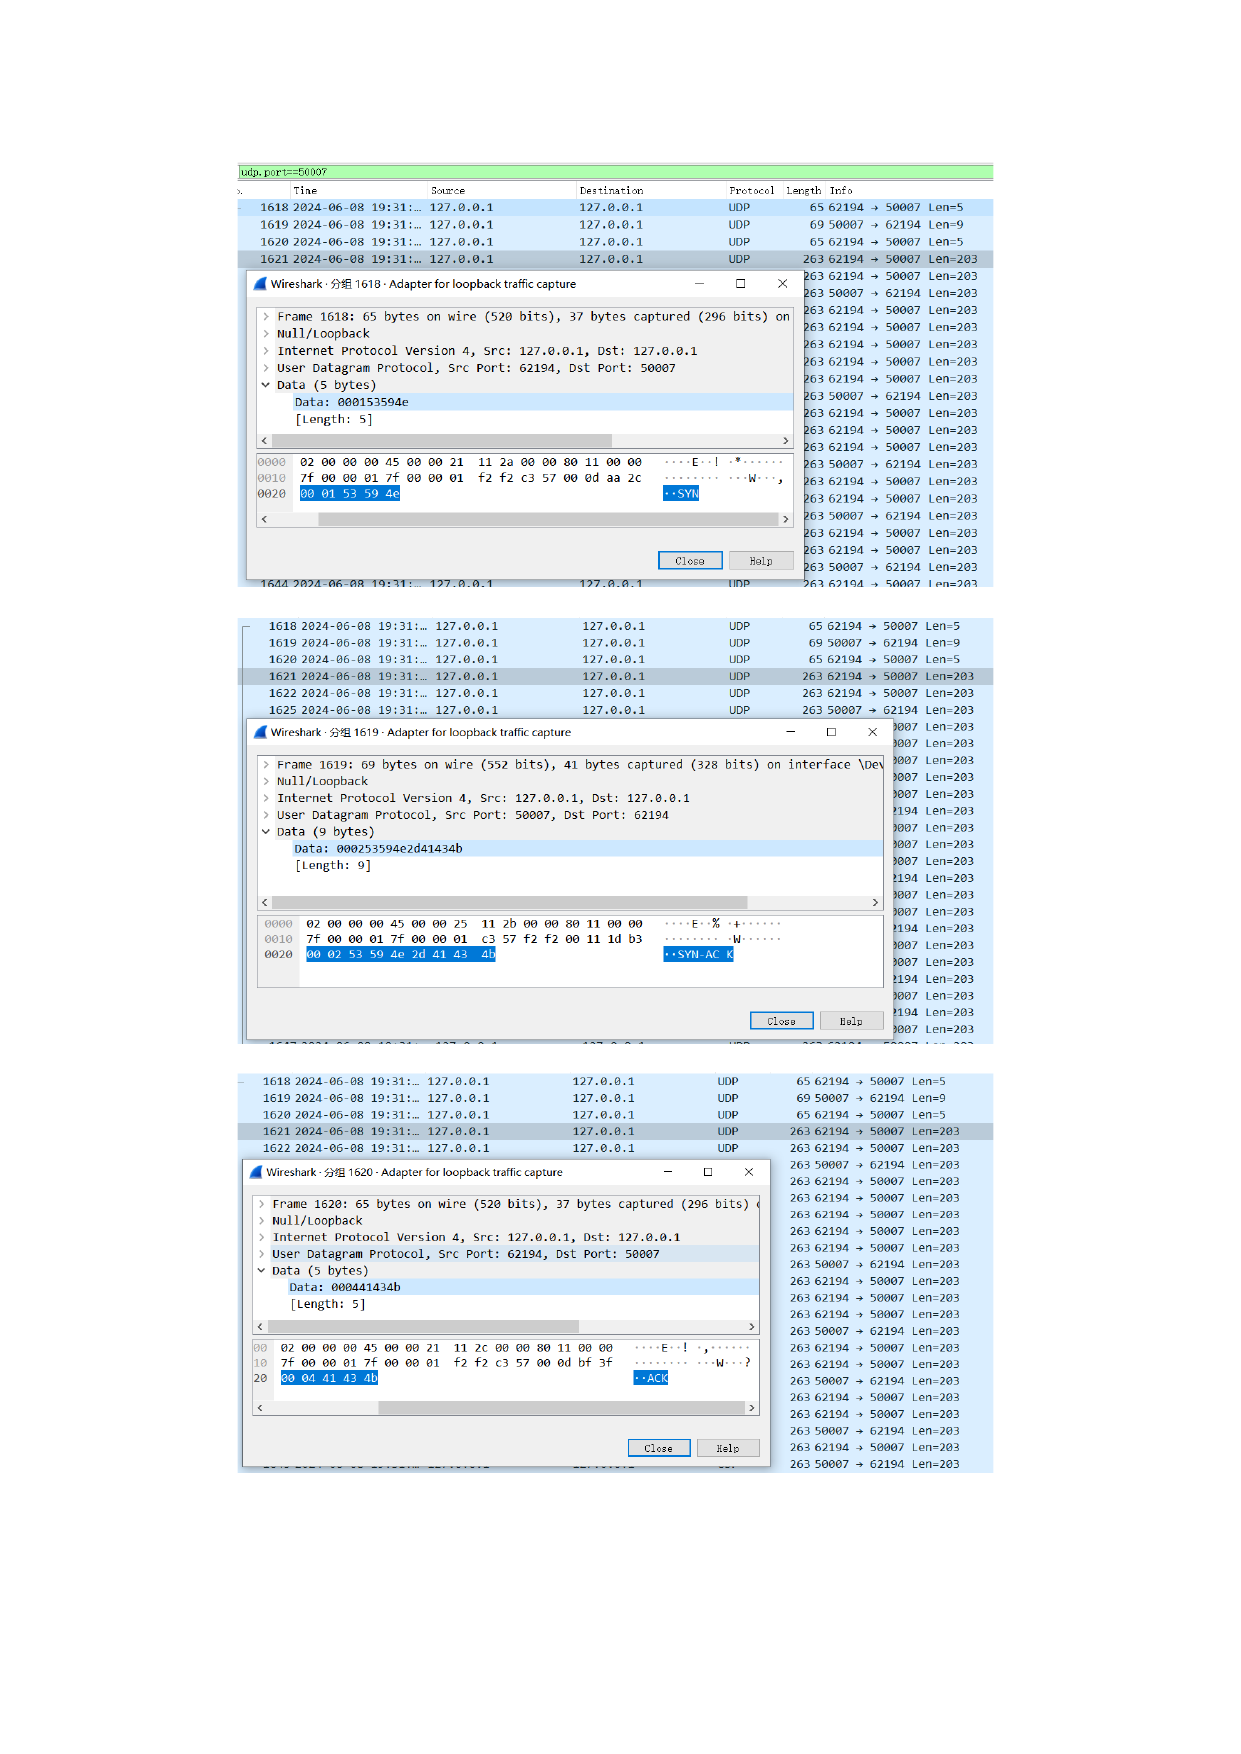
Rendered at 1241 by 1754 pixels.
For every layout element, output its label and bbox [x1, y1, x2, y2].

picture [237, 1072, 994, 1473]
picture [237, 617, 994, 1044]
picture [237, 162, 994, 587]
